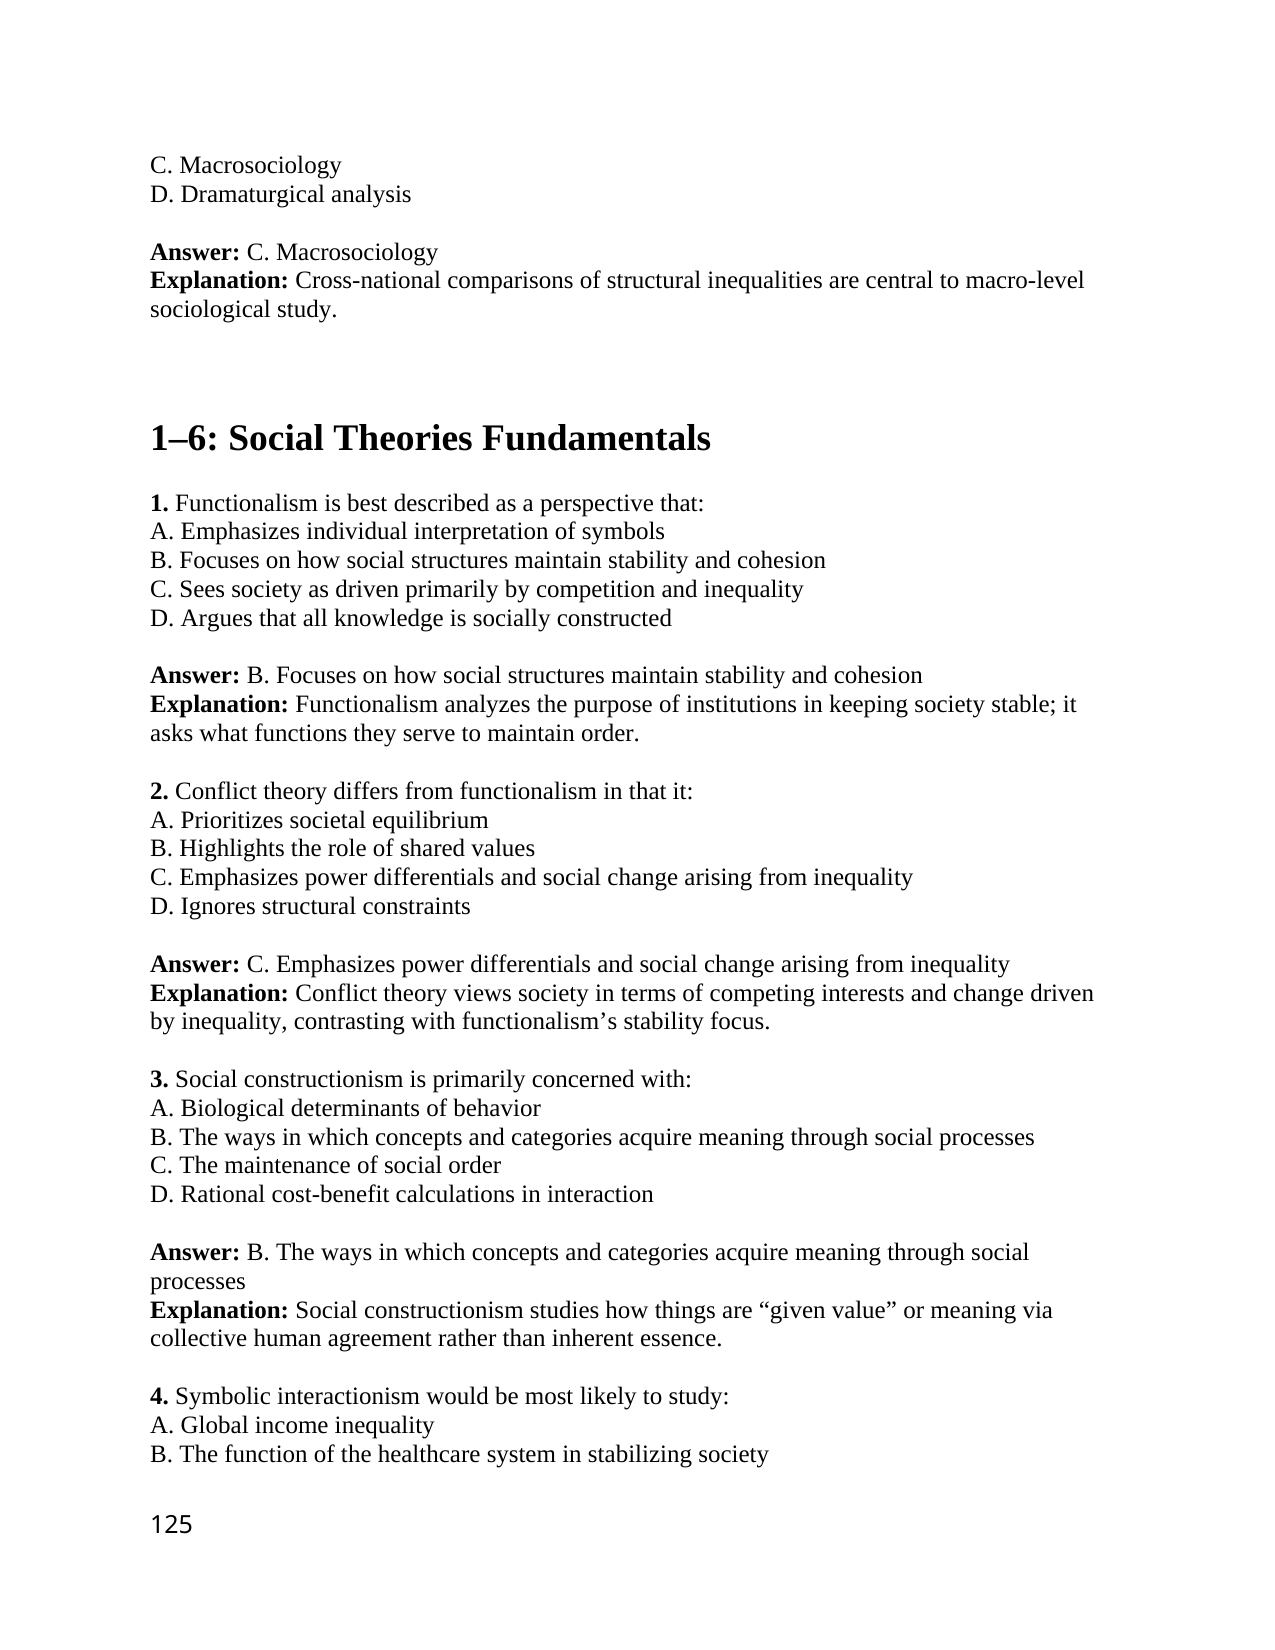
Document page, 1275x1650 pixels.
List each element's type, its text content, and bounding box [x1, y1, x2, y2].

text Answer: B. Focuses on how social structures maintain stability and cohesion Explanation: Functionalism analyzes the purpose of institutions in keeping society stable; it asks what functions they serve to maintain order. [150, 661, 1125, 747]
text 2. Conflict theory differs from functionalism in that it: A. Prioritizes societal equilibrium B. Highlights the role of shared values C. Emphasizes power differentials and social change arising from inequality D. Ignores structural constraints [150, 776, 1125, 920]
text 1–6: Social Theories Fundamentals [150, 415, 1125, 458]
text Answer: C. Emphasizes power differentials and social change arising from inequality Explanation: Conflict theory views society in terms of competing interests and change driven by inequality, contrasting with functionalism’s stability focus. [150, 949, 1125, 1035]
text Answer: B. The ways in which concepts and categories acquire meaning through social processes Explanation: Social constructionism studies how things are “given value” or meaning via collective human agreement rather than inherent essence. [150, 1237, 1125, 1352]
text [150, 150, 1125, 207]
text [150, 1381, 1125, 1468]
text 1. Functionalism is best described as a perspective that: A. Emphasizes individual interpretation of symbols B. Focuses on how social structures maintain stability and cohesion C. Sees society as driven primarily by competition and inequality D. Argues that all knowledge is socially constructed [150, 488, 1125, 631]
text 3. Social constructionism is primarily concerned with: A. Biological determinants of behavior B. The ways in which concepts and categories acquire meaning through social processes C. The maintenance of social order D. Rational cost-benefit calculations in interaction [150, 1064, 1125, 1208]
text Answer: C. Macrosociology Explanation: Cross-national comparisons of structural inequalities are central to macro-level sociological study. [150, 237, 1125, 323]
